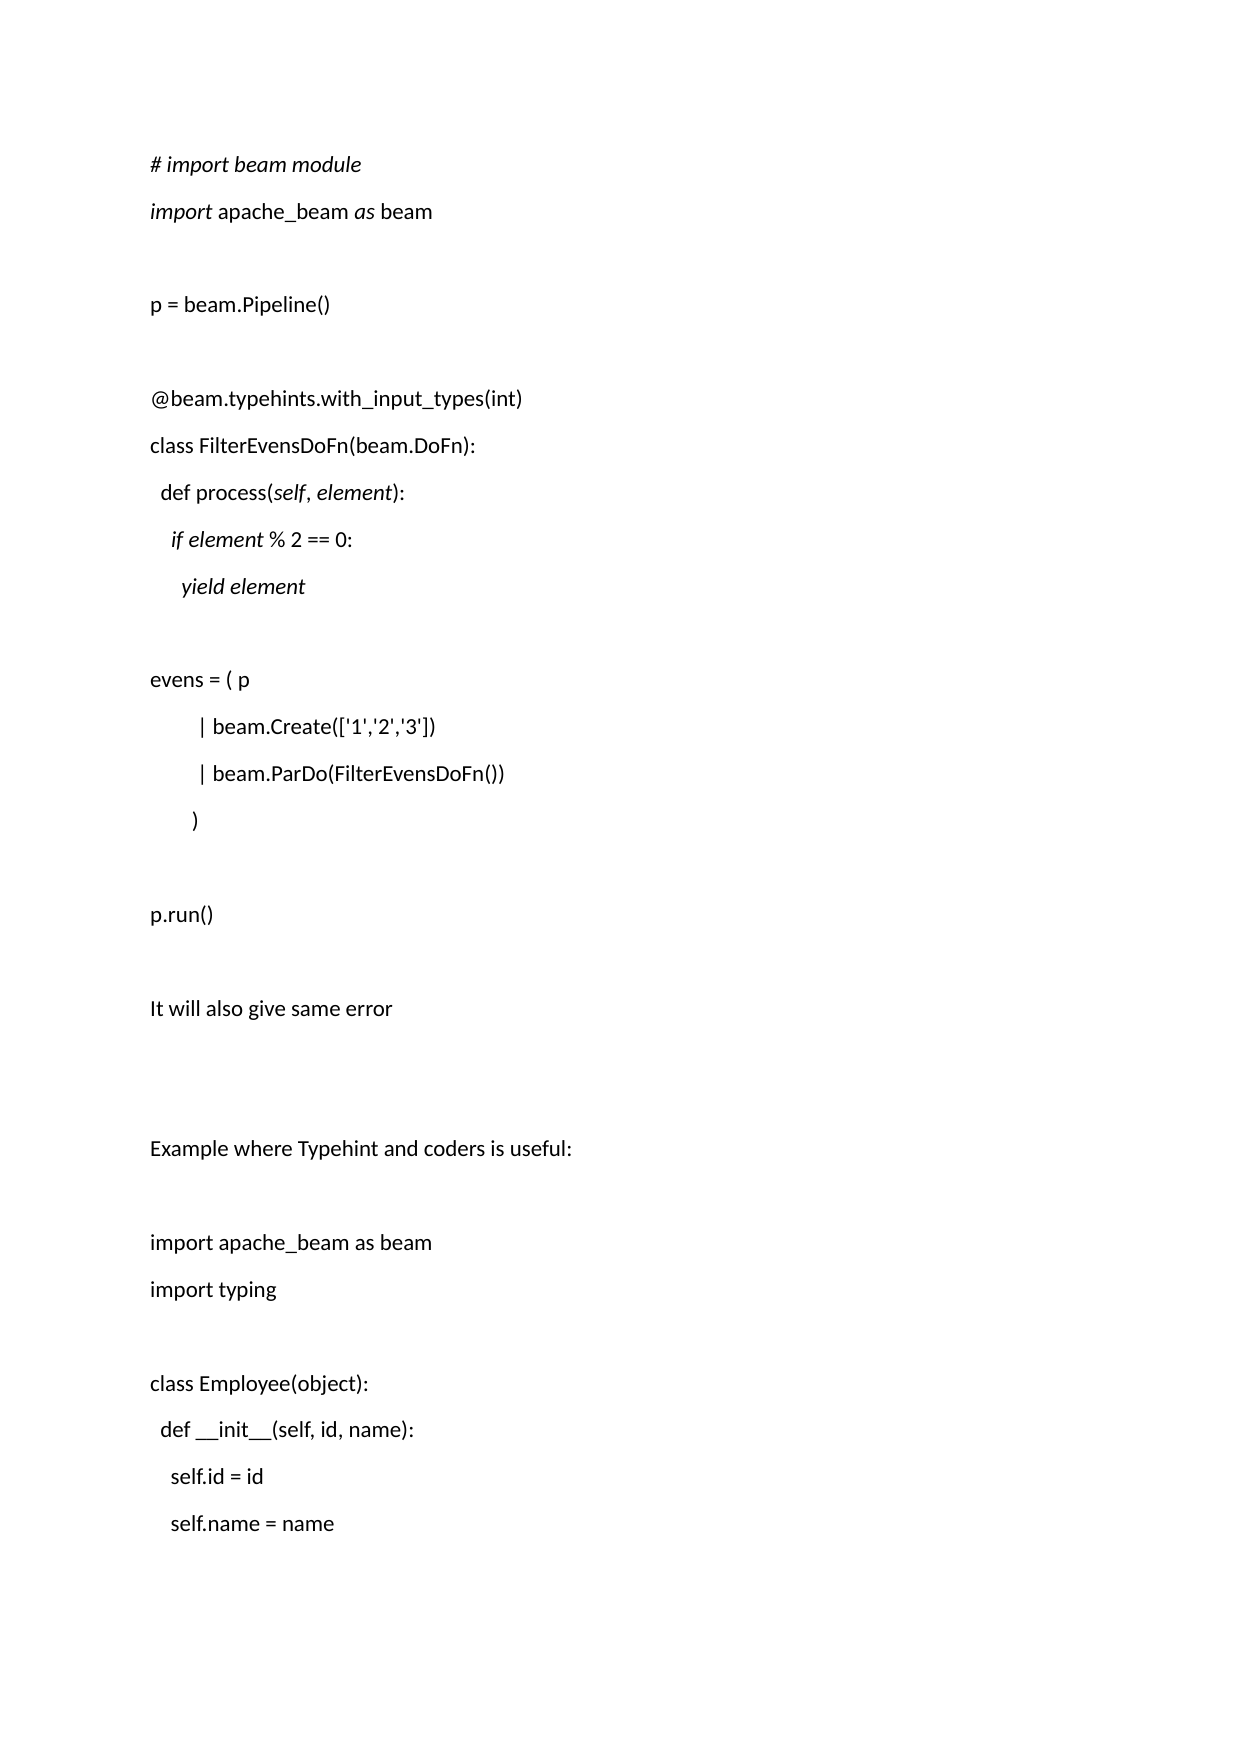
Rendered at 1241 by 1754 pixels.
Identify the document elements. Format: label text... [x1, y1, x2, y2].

text import apache_beam as beam [150, 197, 1090, 225]
text def process(self, element): [150, 478, 1090, 506]
text self.name = name [150, 1509, 1090, 1537]
text | beam.ParDo(FilterEvensDoFn()) [150, 759, 1090, 787]
text | beam.Create(['1','2','3']) [150, 712, 1090, 741]
text ) [150, 806, 1090, 834]
text self.id = id [150, 1462, 1090, 1491]
text if element % 2 == 0: [150, 525, 1090, 553]
text p = beam.Pipeline() [150, 291, 1090, 319]
text import apache_beam as beam [150, 1228, 1090, 1256]
text def __init__(self, id, name): [150, 1416, 1090, 1444]
text It will also give same error [150, 994, 1090, 1022]
text class Employee(object): [150, 1369, 1090, 1397]
text import typing [150, 1275, 1090, 1303]
text class FilterEvensDoFn(beam.DoFn): [150, 431, 1090, 459]
text Example where Typehint and coders is useful: [150, 1134, 1090, 1162]
text yield element [150, 572, 1090, 600]
text # import beam module [150, 150, 1090, 178]
text @beam.typehints.with_input_types(int) [150, 384, 1090, 412]
text evens = ( p [150, 666, 1090, 694]
text p.run() [150, 900, 1090, 928]
